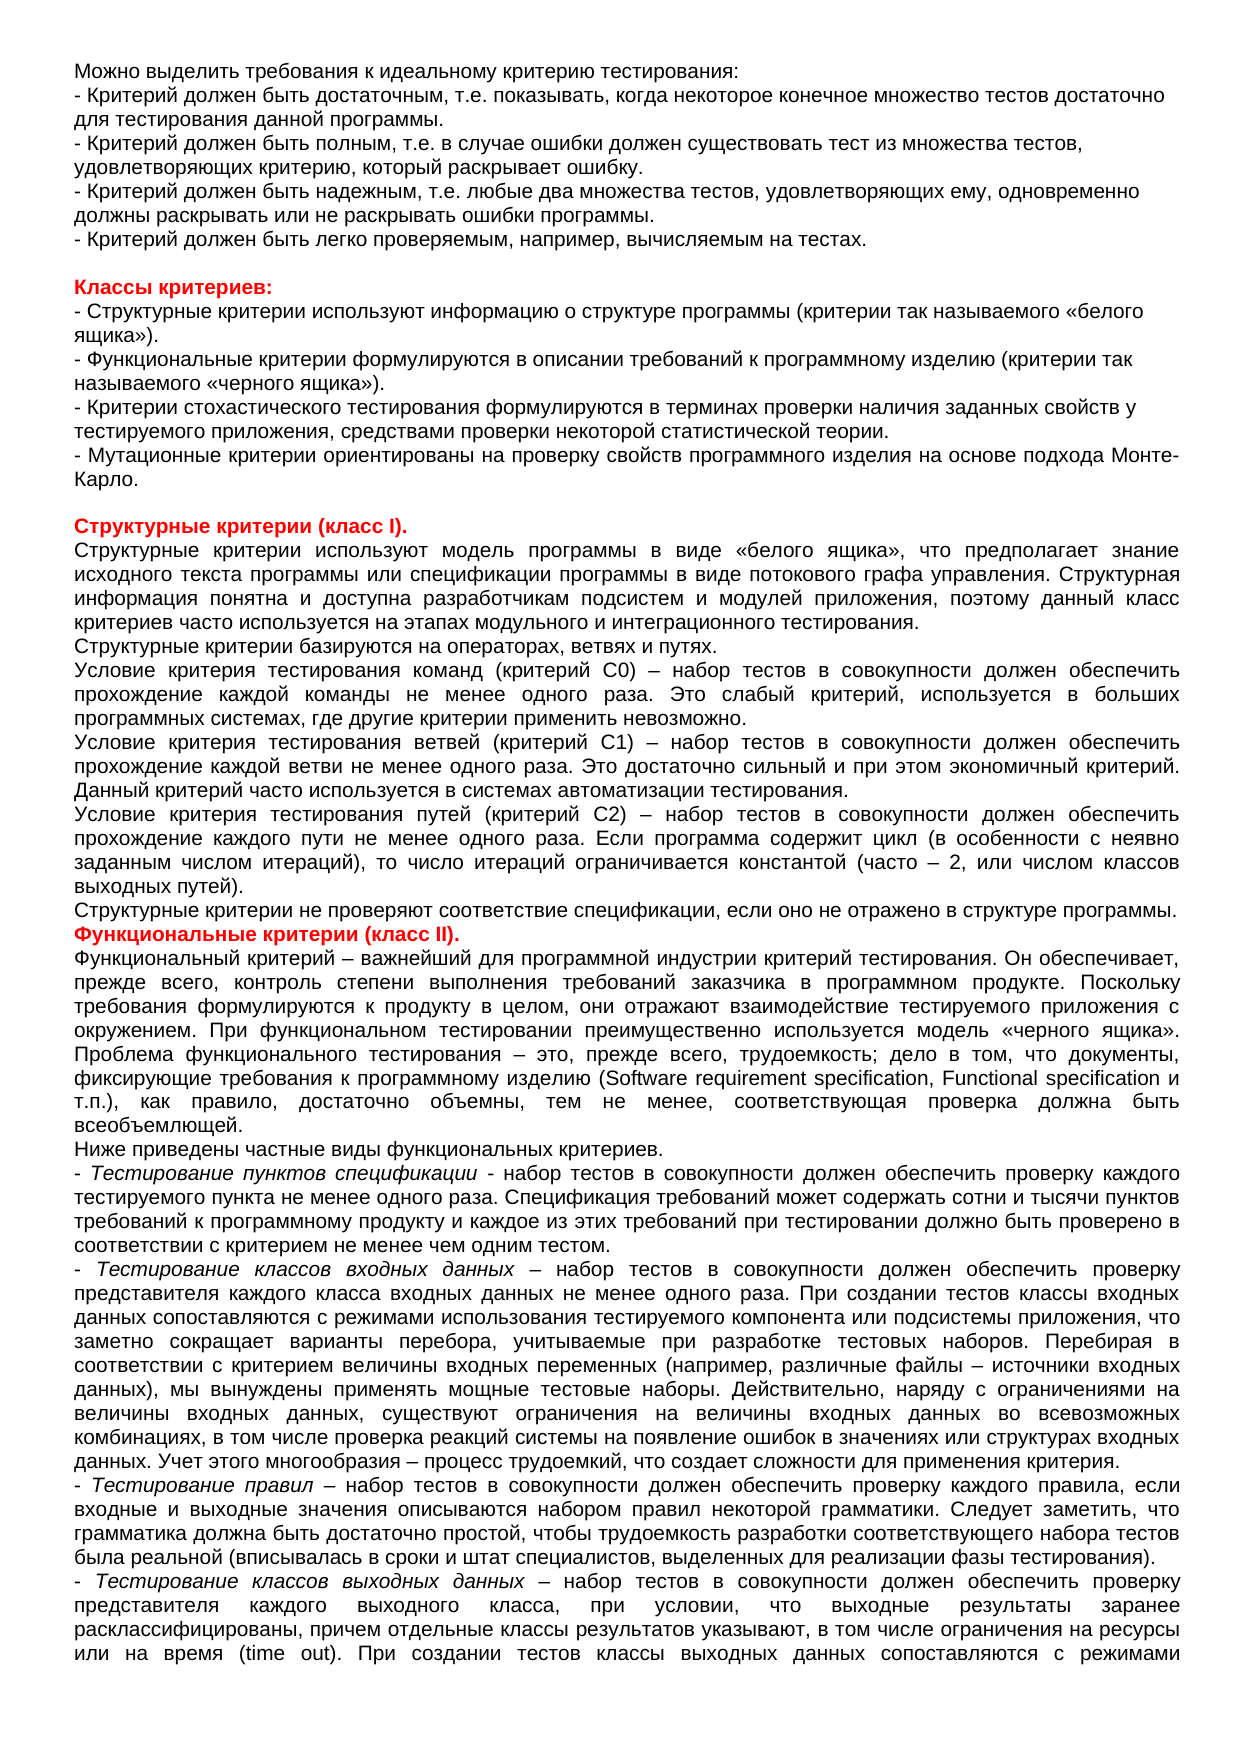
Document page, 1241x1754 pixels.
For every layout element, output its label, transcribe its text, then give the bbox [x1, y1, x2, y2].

text - Структурные критерии используют информацию о структуре программы (критерии так называемого «белого ящика»). [74, 299, 1181, 347]
text - Критерий должен быть достаточным, т.е. показывать, когда некоторое конечное множество тестов достаточно для тестирования данной программы. [74, 83, 1181, 131]
text Классы критериев: [74, 275, 1181, 299]
text - Критерий должен быть легко проверяемым, например, вычисляемым на тестах. [74, 227, 1181, 251]
text Структурные критерии используют модель программы в виде «белого ящика», что предполагает знание исходного текста программы или спецификации программы в виде потокового графа управления. Структурная информация понятна и доступна разработчикам подсистем и модулей приложения, поэтому данный класс критериев часто используется на этапах модульного и интеграционного тестирования. [74, 538, 1181, 634]
text - Мутационные критерии ориентированы на проверку свойств программного изделия на основе подхода Монте-Карло. [74, 442, 1181, 490]
text - Критерий должен быть полным, т.е. в случае ошибки должен существовать тест из множества тестов, удовлетворяющих критерию, который раскрывает ошибку. [74, 131, 1181, 179]
text Структурные критерии не проверяют соответствие спецификации, если оно не отражено в структуре программы. [74, 898, 1181, 922]
text - Тестирование правил – набор тестов в совокупности должен обеспечить проверку каждого правила, если входные и выходные значения описываются набором правил некоторой грамматики. Следует заметить, что грамматика должна быть достаточно простой, чтобы трудоемкость разработки соответствующего набора тестов была реальной (вписывалась в сроки и штат специалистов, выделенных для реализации фазы тестирования). [74, 1473, 1181, 1568]
text Условие критерия тестирования путей (критерий С2) – набор тестов в совокупности должен обеспечить прохождение каждого пути не менее одного раза. Если программа содержит цикл (в особенности с неявно заданным числом итераций), то число итераций ограничивается константой (часто – 2, или числом классов выходных путей). [74, 802, 1181, 898]
text Структурные критерии базируются на операторах, ветвях и путях. [74, 634, 1181, 658]
text Условие критерия тестирования ветвей (критерий С1) – набор тестов в совокупности должен обеспечить прохождение каждой ветви не менее одного раза. Это достаточно сильный и при этом экономичный критерий. Данный критерий часто используется в системах автоматизации тестирования. [74, 730, 1181, 802]
text Условие критерия тестирования команд (критерий С0) – набор тестов в совокупности должен обеспечить прохождение каждой команды не менее одного раза. Это слабый критерий, используется в больших программных системах, где другие критерии применить невозможно. [74, 658, 1181, 730]
text - Функциональные критерии формулируются в описании требований к программному изделию (критерии так называемого «черного ящика»). [74, 347, 1181, 394]
text Функциональный критерий – важнейший для программной индустрии критерий тестирования. Он обеспечивает, прежде всего, контроль степени выполнения требований заказчика в программном продукте. Поскольку требования формулируются к продукту в целом, они отражают взаимодействие тестируемого приложения с окружением. При функциональном тестировании преимущественно используется модель «черного ящика». Проблема функционального тестирования – это, прежде всего, трудоемкость; дело в том, что документы, фиксирующие требования к программному изделию (Software requirement specification, Functional specification и т.п.), как правило, достаточно объемны, тем не менее, соответствующая проверка должна быть всеобъемлющей. [74, 946, 1181, 1137]
text - Тестирование пунктов спецификации - набор тестов в совокупности должен обеспечить проверку каждого тестируемого пункта не менее одного раза. Спецификация требований может содержать сотни и тысячи пунктов требований к программному продукту и каждое из этих требований при тестировании должно быть проверено в соответствии с критерием не менее чем одним тестом. [74, 1161, 1181, 1257]
text - Критерии стохастического тестирования формулируются в терминах проверки наличия заданных свойств у тестируемого приложения, средствами проверки некоторой статистической теории. [74, 394, 1181, 442]
text - Тестирование классов входных данных – набор тестов в совокупности должен обеспечить проверку представителя каждого класса входных данных не менее одного раза. При создании тестов классы входных данных сопоставляются с режимами использования тестируемого компонента или подсистемы приложения, что заметно сокращает варианты перебора, учитываемые при разработке тестовых наборов. Перебирая в соответствии с критерием величины входных переменных (например, различные файлы – источники входных данных), мы вынуждены применять мощные тестовые наборы. Действительно, наряду с ограничениями на величины входных данных, существуют ограничения на величины входных данных во всевозможных комбинациях, в том числе проверка реакций системы на появление ошибок в значениях или структурах входных данных. Учет этого многообразия – процесс трудоемкий, что создает сложности для применения критерия. [74, 1257, 1181, 1473]
text Ниже приведены частные виды функциональных критериев. [74, 1137, 1181, 1161]
text - Критерий должен быть надежным, т.е. любые два множества тестов, удовлетворяющих ему, одновременно должны раскрывать или не раскрывать ошибки программы. [74, 179, 1181, 227]
text Можно выделить требования к идеальному критерию тестирования: [74, 59, 1181, 83]
text Структурные критерии (класс I). [74, 514, 1181, 538]
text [74, 1568, 1181, 1664]
text Функциональные критерии (класс II). [74, 922, 1181, 946]
